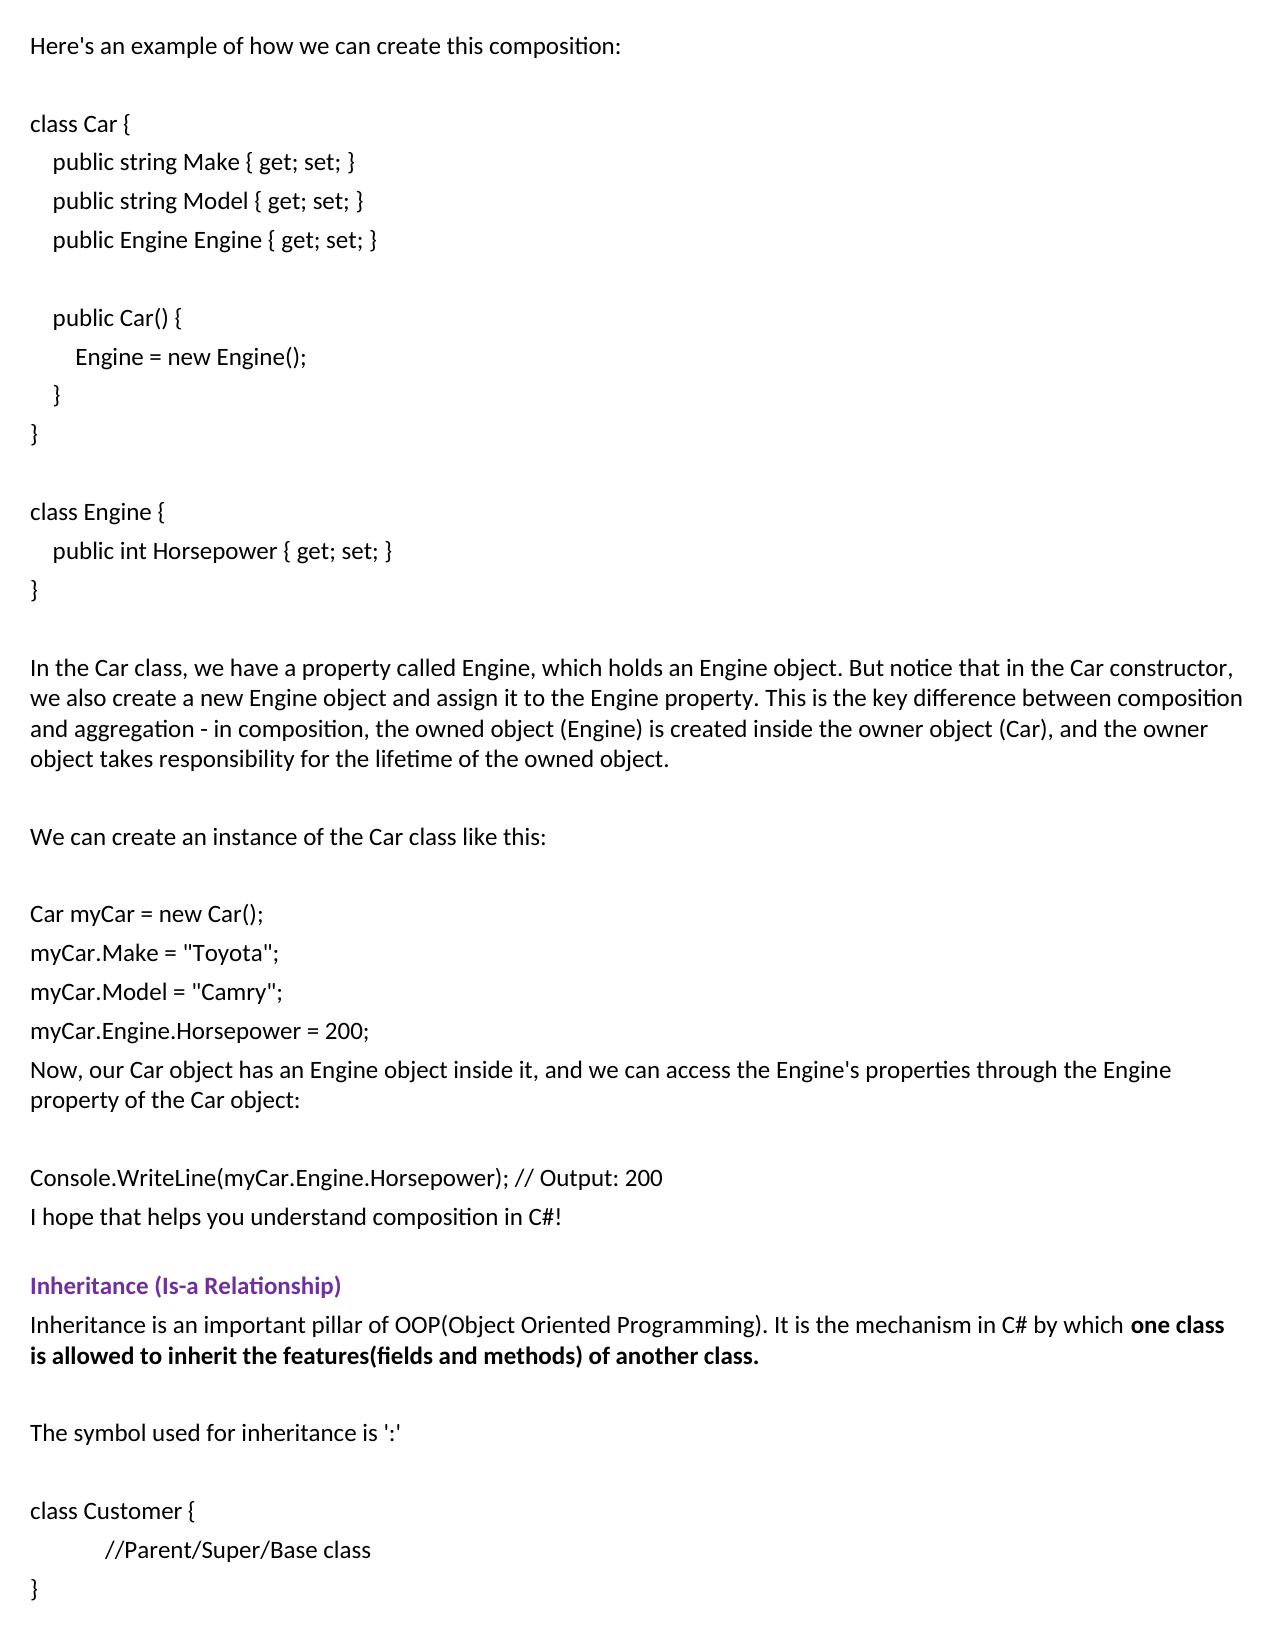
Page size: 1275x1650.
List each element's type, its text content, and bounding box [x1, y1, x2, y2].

text The symbol used for inheritance is ':' [30, 1418, 1245, 1448]
text I hope that helps you understand composition in C#! [30, 1201, 1245, 1232]
text class Car { [30, 108, 1245, 138]
text } [30, 574, 1245, 604]
text } [30, 1573, 1245, 1603]
text Inheritance (Is-a Relationship) [30, 1271, 1245, 1301]
text //Parent/Super/Base class [30, 1534, 1245, 1565]
text public Car() { [30, 302, 1245, 332]
text class Engine { [30, 496, 1245, 527]
text Now, our Car object has an Engine object inside it, and we can access the Engine's properties through the Engine property of the Car object: [30, 1054, 1245, 1115]
text public Engine Engine { get; set; } [30, 224, 1245, 255]
text Console.WriteLine(myCar.Engine.Horsepower); // Output: 200 [30, 1162, 1245, 1193]
text public string Model { get; set; } [30, 185, 1245, 216]
text class Customer { [30, 1495, 1245, 1526]
text Inheritance is an important pillar of OOP(Object Oriented Programming). It is the mechanism in C# by which one class is allowed to inherit the features(fields and methods) of another class. [30, 1309, 1245, 1370]
text myCar.Model = "Camry"; [30, 976, 1245, 1007]
text } [30, 380, 1245, 410]
text Car myCar = new Car(); [30, 899, 1245, 929]
text public string Make { get; set; } [30, 147, 1245, 177]
text In the Car class, we have a property called Engine, which holds an Engine object. But notice that in the Car constructor, we also create a new Engine object and assign it to the Engine property. This is the key difference between composition and aggregation - in composition, the owned object (Engine) is created inside the owner object (Car), and the owner object takes responsibility for the lifetime of the owned object. [30, 652, 1245, 774]
text } [30, 418, 1245, 449]
text We can create an instance of the Car class like this: [30, 821, 1245, 851]
text Engine = new Engine(); [30, 341, 1245, 371]
text Here's an example of how we can create this composition: [30, 30, 1245, 61]
text public int Horsepower { get; set; } [30, 535, 1245, 566]
text myCar.Engine.Horsepower = 200; [30, 1015, 1245, 1046]
text myCar.Make = "Toyota"; [30, 937, 1245, 968]
